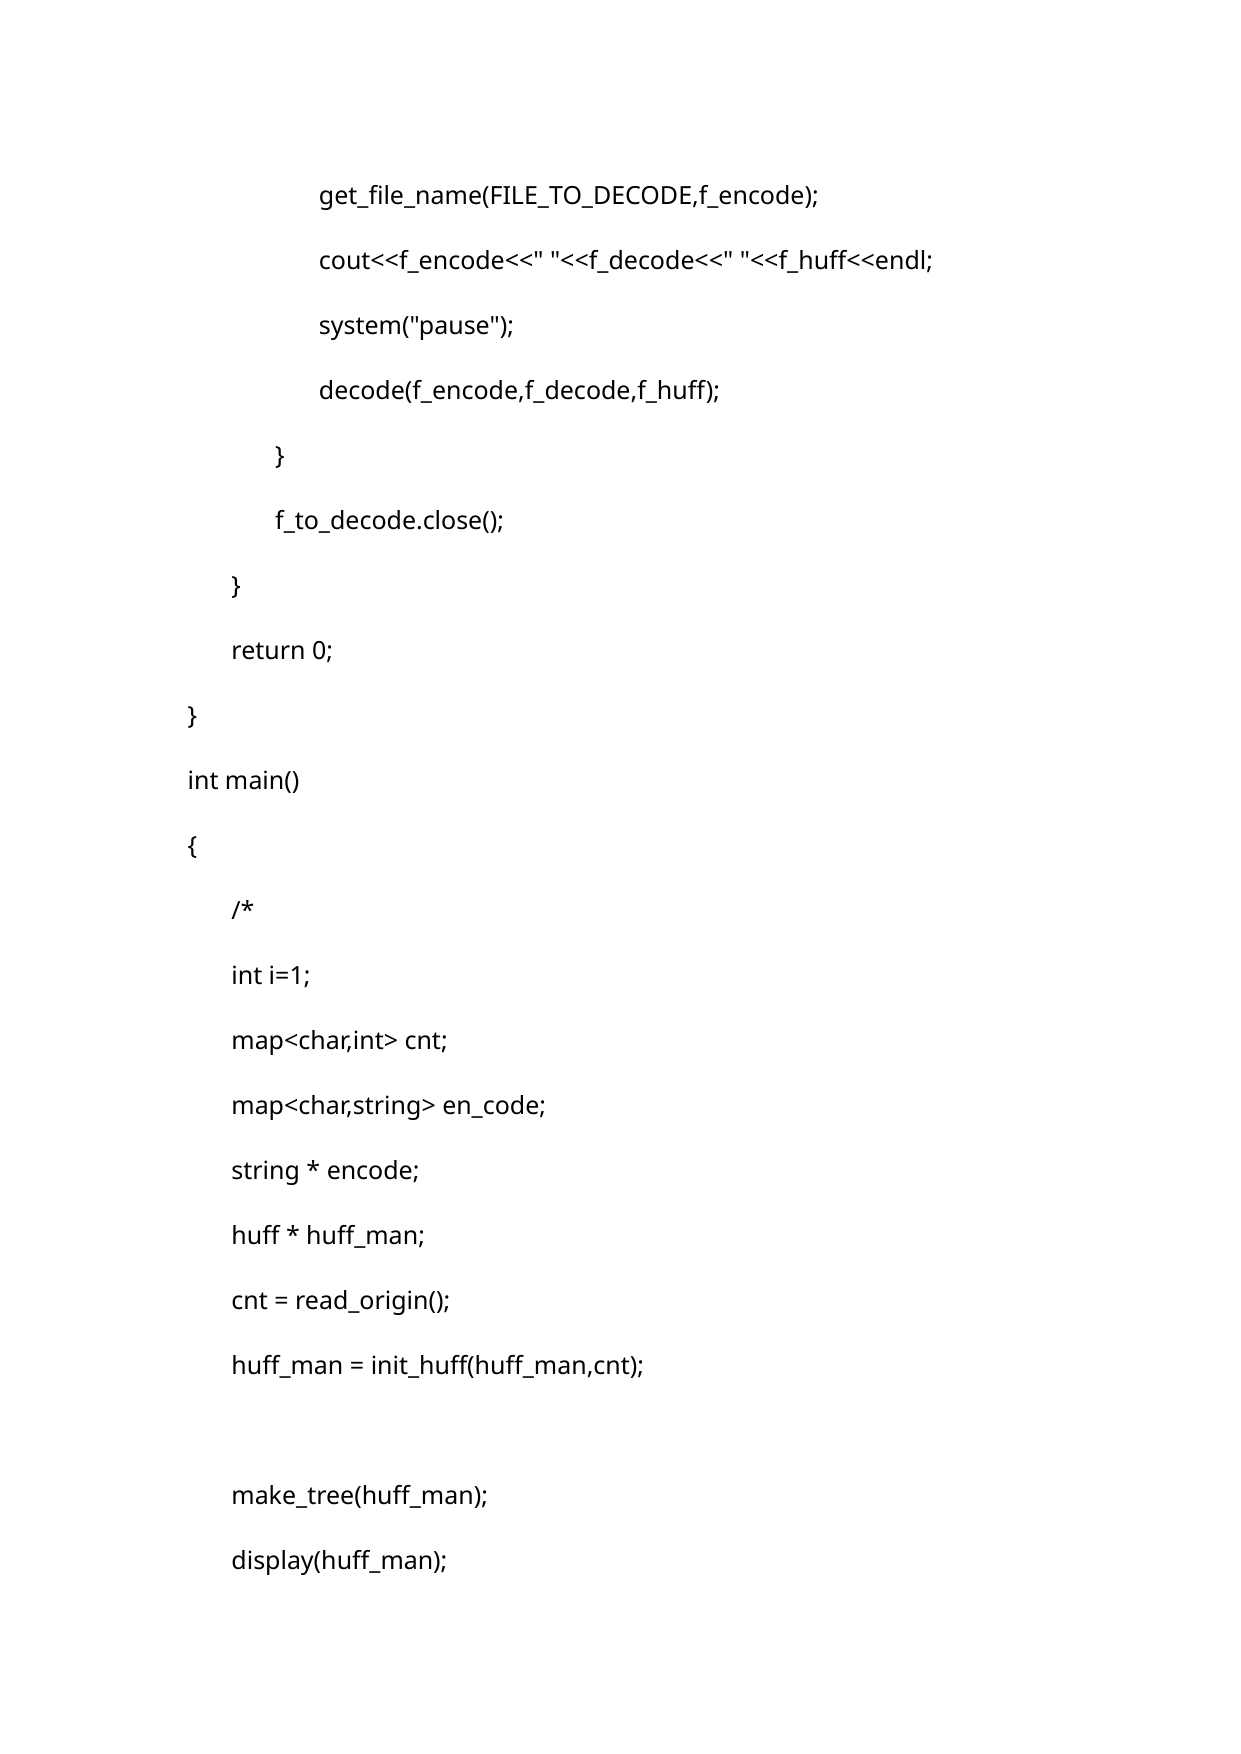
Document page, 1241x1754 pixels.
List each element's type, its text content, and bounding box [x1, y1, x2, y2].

text } [187, 682, 1053, 747]
text cnt = read_origin(); [187, 1267, 1053, 1332]
text system("pause"); [187, 292, 1053, 357]
text return 0; [187, 617, 1053, 682]
text map<char,int> cnt; [187, 1007, 1053, 1072]
text /* [187, 877, 1053, 942]
text decode(f_encode,f_decode,f_huff); [187, 357, 1053, 422]
text map<char,string> en_code; [187, 1072, 1053, 1137]
text string * encode; [187, 1137, 1053, 1202]
text cout<<f_encode<<" "<<f_decode<<" "<<f_huff<<endl; [187, 227, 1053, 292]
text int i=1; [187, 942, 1053, 1007]
text { [187, 812, 1053, 877]
text huff_man = init_huff(huff_man,cnt); [187, 1332, 1053, 1397]
text } [187, 552, 1053, 617]
text get_file_name(FILE_TO_DECODE,f_encode); [187, 162, 1053, 227]
text make_tree(huff_man); [187, 1462, 1053, 1527]
text display(huff_man); [187, 1527, 1053, 1592]
text f_to_decode.close(); [187, 487, 1053, 552]
text huff * huff_man; [187, 1202, 1053, 1267]
text } [187, 422, 1053, 487]
text int main() [187, 747, 1053, 812]
